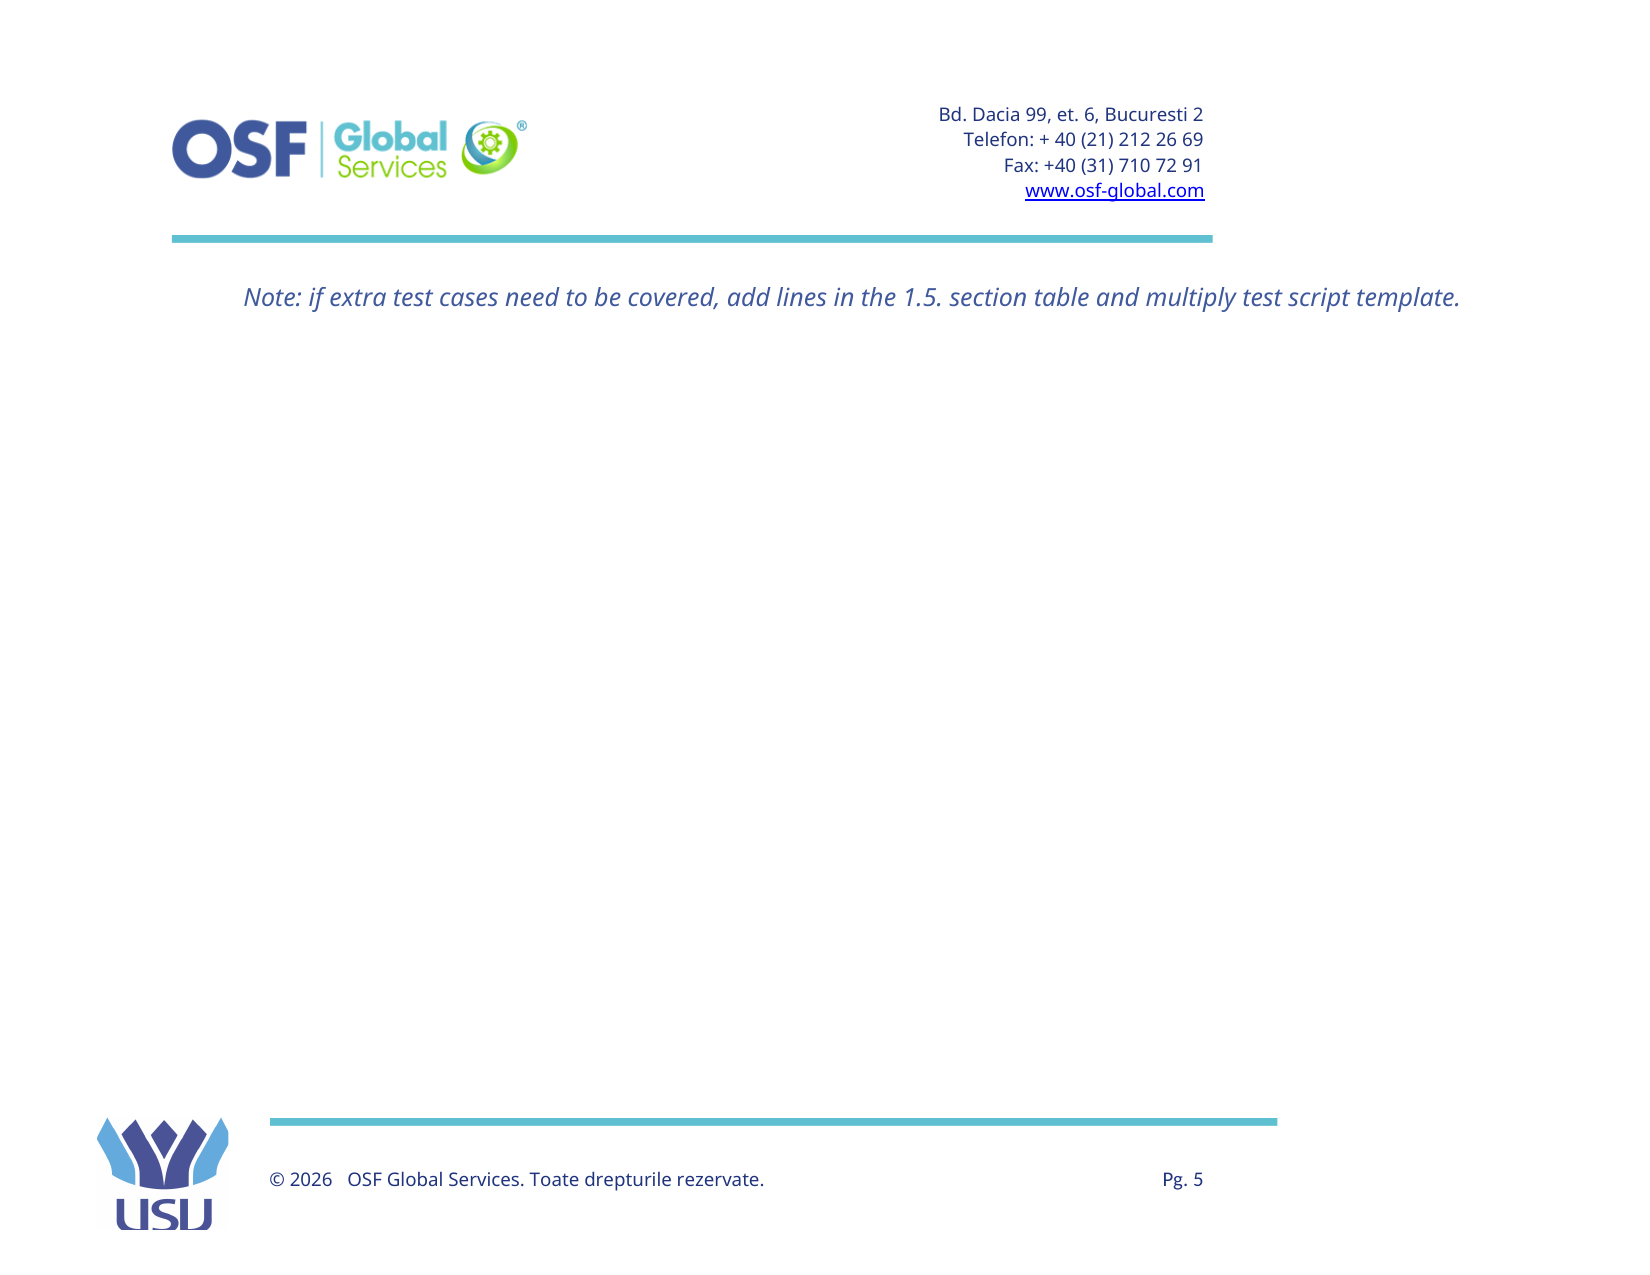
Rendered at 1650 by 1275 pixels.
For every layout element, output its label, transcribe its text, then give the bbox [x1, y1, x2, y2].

picture [169, 111, 530, 188]
picture [171, 235, 1213, 243]
picture [97, 1117, 229, 1230]
text Note: if extra test cases need to be covered, add lines in the 1.5. section table and multiply test script template. [93, 280, 1500, 314]
picture [270, 1118, 1278, 1126]
